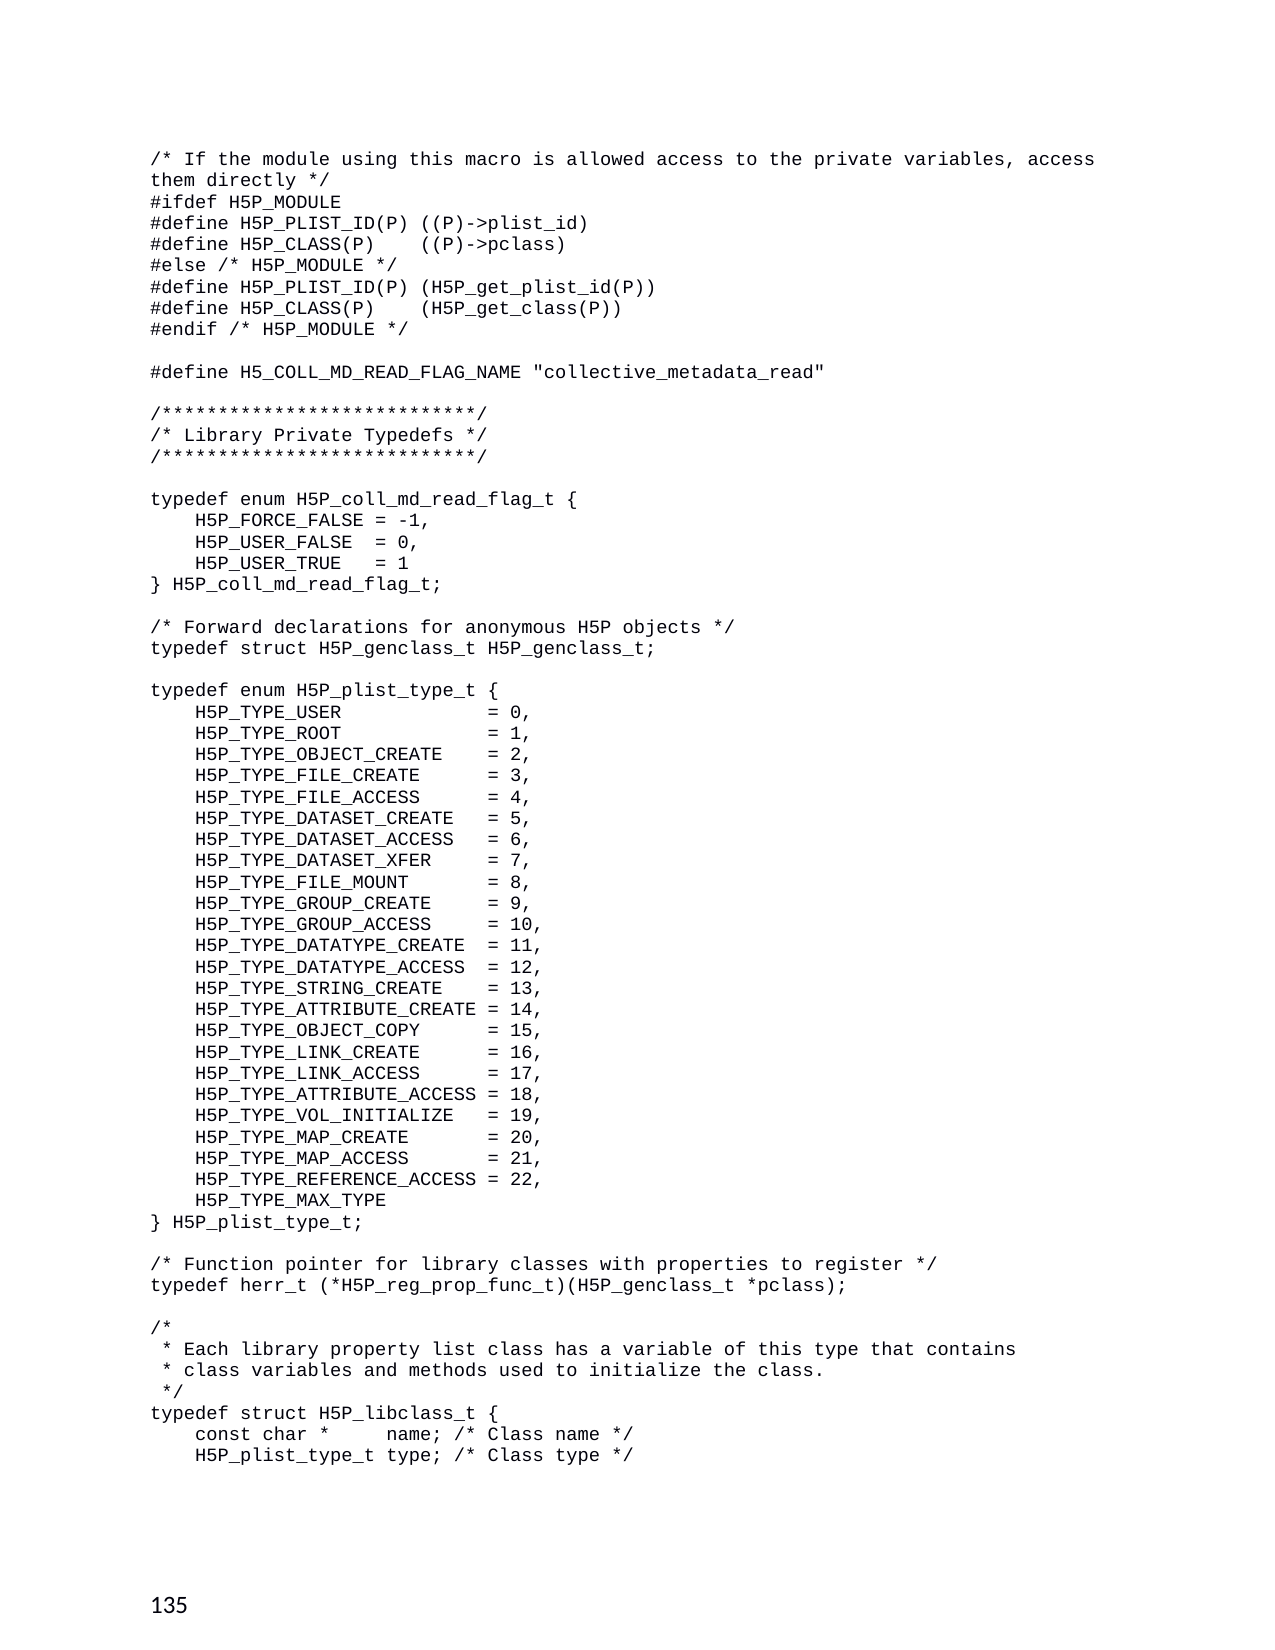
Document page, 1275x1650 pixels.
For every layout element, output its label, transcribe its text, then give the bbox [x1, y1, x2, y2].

text H5P_TYPE_MAP_ACCESS = 21, [150, 1149, 1125, 1170]
text H5P_TYPE_GROUP_CREATE = 9, [150, 894, 1125, 915]
text H5P_TYPE_DATASET_XFER = 7, [150, 851, 1125, 872]
text #define H5P_PLIST_ID(P) (H5P_get_plist_id(P)) [150, 277, 1125, 299]
text H5P_TYPE_VOL_INITIALIZE = 19, [150, 1106, 1125, 1127]
text /* Function pointer for library classes with properties to register */ [150, 1255, 1125, 1276]
text H5P_TYPE_LINK_ACCESS = 17, [150, 1064, 1125, 1085]
text #define H5P_CLASS(P) (H5P_get_class(P)) [150, 299, 1125, 320]
text H5P_TYPE_GROUP_ACCESS = 10, [150, 915, 1125, 936]
text H5P_USER_FALSE = 0, [150, 532, 1125, 554]
text /* If the module using this macro is allowed access to the private variables, access them directly */ [150, 150, 1125, 192]
text #endif /* H5P_MODULE */ [150, 320, 1125, 341]
text typedef herr_t (*H5P_reg_prop_func_t)(H5P_genclass_t *pclass); [150, 1276, 1125, 1297]
text H5P_TYPE_ATTRIBUTE_ACCESS = 18, [150, 1085, 1125, 1106]
text #else /* H5P_MODULE */ [150, 256, 1125, 277]
text #define H5P_CLASS(P) ((P)->pclass) [150, 235, 1125, 256]
text H5P_TYPE_REFERENCE_ACCESS = 22, [150, 1170, 1125, 1191]
text H5P_plist_type_t type; /* Class type */ [150, 1446, 1125, 1467]
text H5P_TYPE_OBJECT_COPY = 15, [150, 1021, 1125, 1042]
text /* Library Private Typedefs */ [150, 426, 1125, 447]
text H5P_TYPE_MAP_CREATE = 20, [150, 1127, 1125, 1149]
text H5P_TYPE_ATTRIBUTE_CREATE = 14, [150, 1000, 1125, 1021]
text H5P_TYPE_USER = 0, [150, 702, 1125, 724]
text H5P_TYPE_FILE_ACCESS = 4, [150, 787, 1125, 809]
text H5P_TYPE_ROOT = 1, [150, 724, 1125, 745]
text /****************************/ [150, 405, 1125, 426]
text * Each library property list class has a variable of this type that contains [150, 1340, 1125, 1361]
text #ifdef H5P_MODULE [150, 192, 1125, 214]
text } H5P_plist_type_t; [150, 1212, 1125, 1234]
text typedef enum H5P_coll_md_read_flag_t { [150, 490, 1125, 511]
text const char * name; /* Class name */ [150, 1425, 1125, 1446]
text #define H5P_PLIST_ID(P) ((P)->plist_id) [150, 214, 1125, 235]
text } H5P_coll_md_read_flag_t; [150, 575, 1125, 596]
text /****************************/ [150, 447, 1125, 469]
text H5P_USER_TRUE = 1 [150, 554, 1125, 575]
text * class variables and methods used to initialize the class. [150, 1361, 1125, 1382]
text H5P_TYPE_DATASET_CREATE = 5, [150, 809, 1125, 830]
text typedef struct H5P_libclass_t { [150, 1404, 1125, 1425]
text #define H5_COLL_MD_READ_FLAG_NAME "collective_metadata_read" [150, 362, 1125, 384]
text H5P_FORCE_FALSE = -1, [150, 511, 1125, 532]
text H5P_TYPE_DATASET_ACCESS = 6, [150, 830, 1125, 851]
text H5P_TYPE_LINK_CREATE = 16, [150, 1042, 1125, 1064]
text H5P_TYPE_STRING_CREATE = 13, [150, 979, 1125, 1000]
text H5P_TYPE_FILE_MOUNT = 8, [150, 872, 1125, 894]
text H5P_TYPE_FILE_CREATE = 3, [150, 766, 1125, 787]
text typedef enum H5P_plist_type_t { [150, 681, 1125, 702]
text H5P_TYPE_DATATYPE_ACCESS = 12, [150, 957, 1125, 979]
text /* [150, 1319, 1125, 1340]
text H5P_TYPE_MAX_TYPE [150, 1191, 1125, 1212]
text */ [150, 1382, 1125, 1404]
text /* Forward declarations for anonymous H5P objects */ [150, 617, 1125, 639]
text H5P_TYPE_OBJECT_CREATE = 2, [150, 745, 1125, 766]
text typedef struct H5P_genclass_t H5P_genclass_t; [150, 639, 1125, 660]
text H5P_TYPE_DATATYPE_CREATE = 11, [150, 936, 1125, 957]
